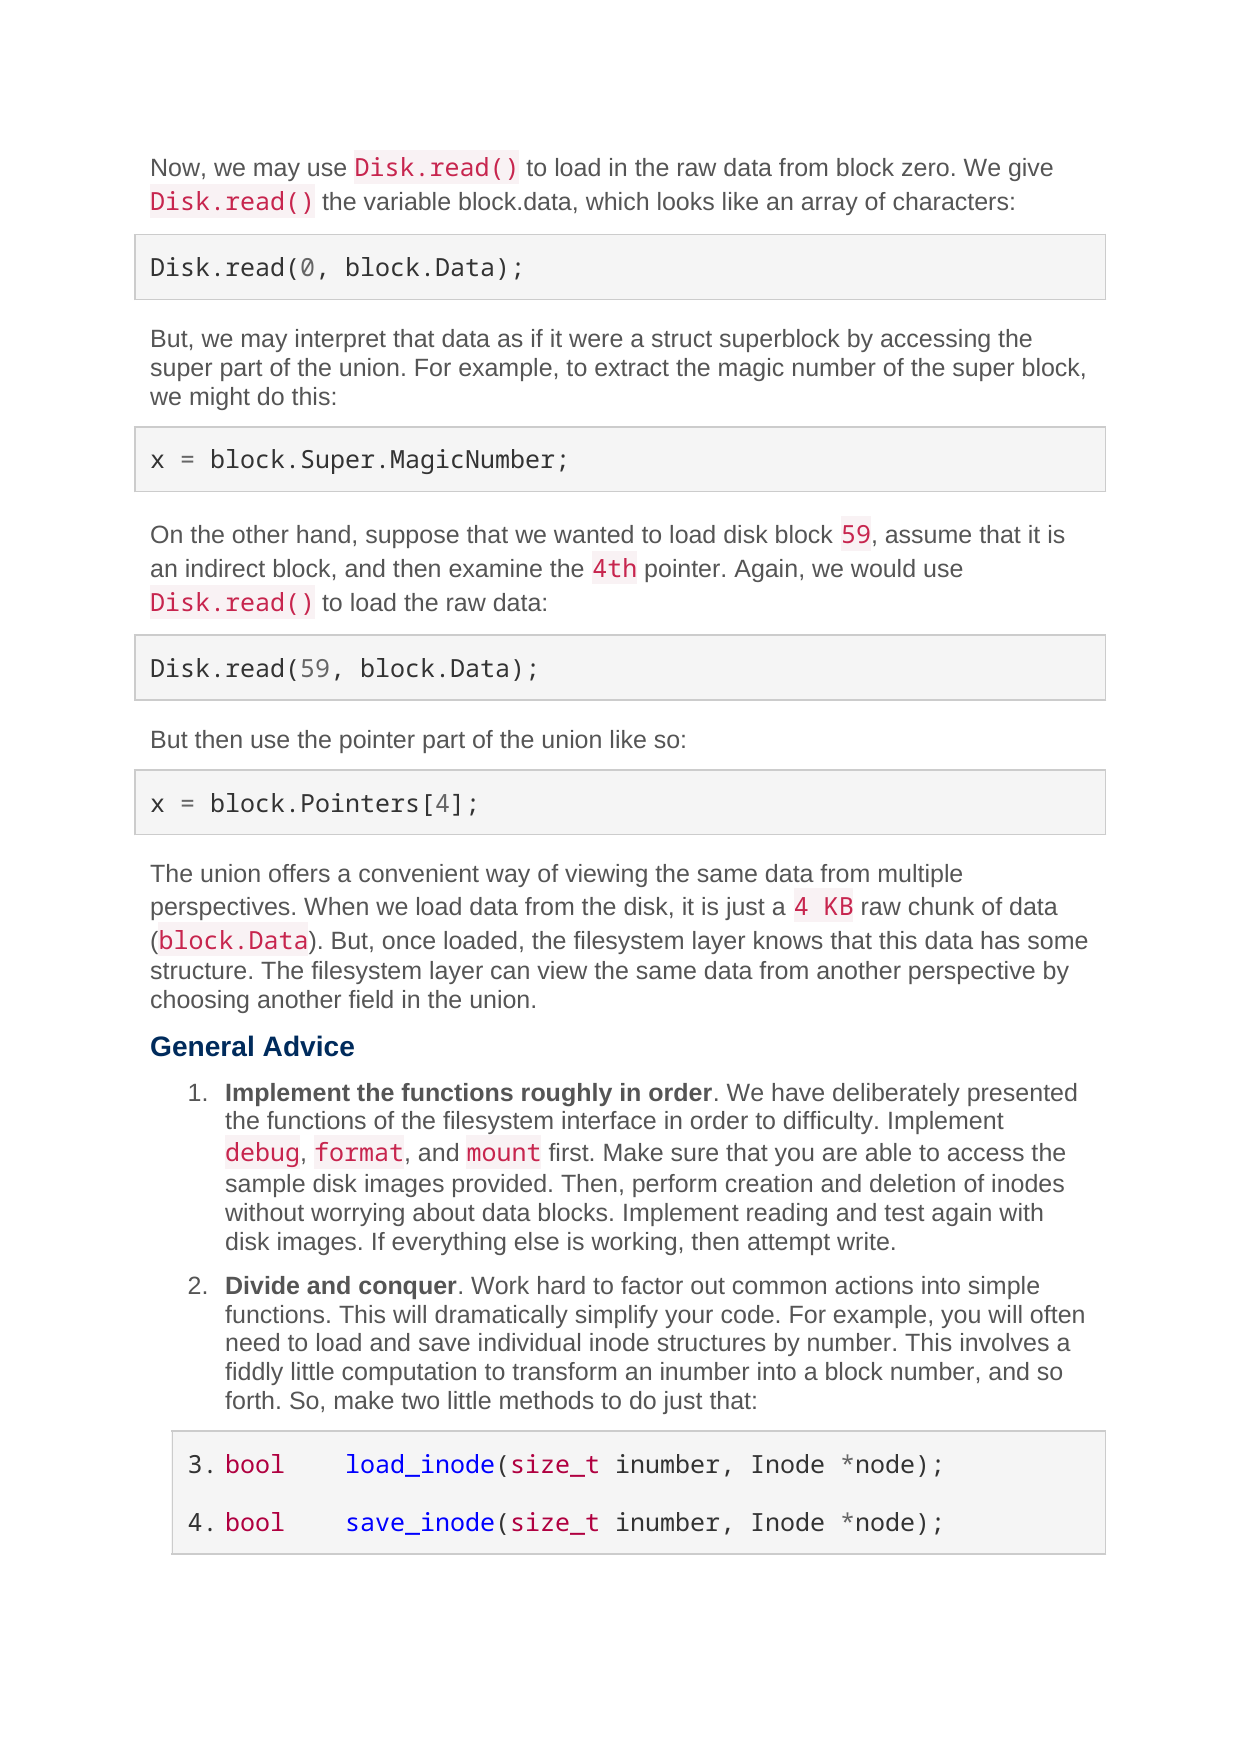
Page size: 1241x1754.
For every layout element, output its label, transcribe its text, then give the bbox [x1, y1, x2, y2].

list Implement the functions roughly in order. We have deliberately presented the functions of the filesystem interface in order to difficulty. Implement debug, format, and mount first. Make sure that you are able to access the sample disk images provided. Then, perform creation and deletion of inodes without worrying about data blocks. Implement reading and test again with disk images. If everything else is working, then attempt write. [187, 1077, 1090, 1255]
list Divide and conquer. Work hard to factor out common actions into simple functions. This will dramatically simplify your code. For example, you will often need to load and save individual inode structures by number. This involves a fiddly little computation to transform an inumber into a block number, and so forth. So, make two little methods to do just that: [187, 1271, 1090, 1415]
text But then use the pointer part of the union like so: [150, 725, 1090, 753]
list bool load_inode(size_t inumber, Inode *node); [173, 1432, 1105, 1481]
text x = block.Super.MagicNumber; [136, 428, 1105, 491]
list bool save_inode(size_t inumber, Inode *node); [173, 1488, 1105, 1553]
text But, we may interpret that data as if it were a struct superblock by accessing the super part of the union. For example, to extract the magic number of the super block, we might do this: [150, 324, 1090, 410]
subtitle General Advice [150, 1029, 1090, 1062]
text On the other hand, suppose that we wanted to load disk block 59, assume that it is an indirect block, and then examine the 4th pointer. Again, we would use Disk.read() to load the raw data: [150, 516, 1090, 619]
text x = block.Pointers[4]; [136, 771, 1105, 834]
text Now, we may use Disk.read() to load in the raw data from block zero. We give Disk.read() the variable block.data, which looks like an array of characters: [150, 150, 1090, 218]
text Disk.read(59, block.Data); [136, 636, 1105, 699]
text Disk.read(0, block.Data); [136, 235, 1105, 299]
text The union offers a convenient way of viewing the same data from multiple perspectives. When we load data from the disk, it is just a 4 KB raw chunk of data (block.Data). But, once loaded, the filesystem layer knows that this data has some structure. The filesystem layer can view the same data from another perspective by choosing another field in the union. [150, 859, 1090, 1014]
